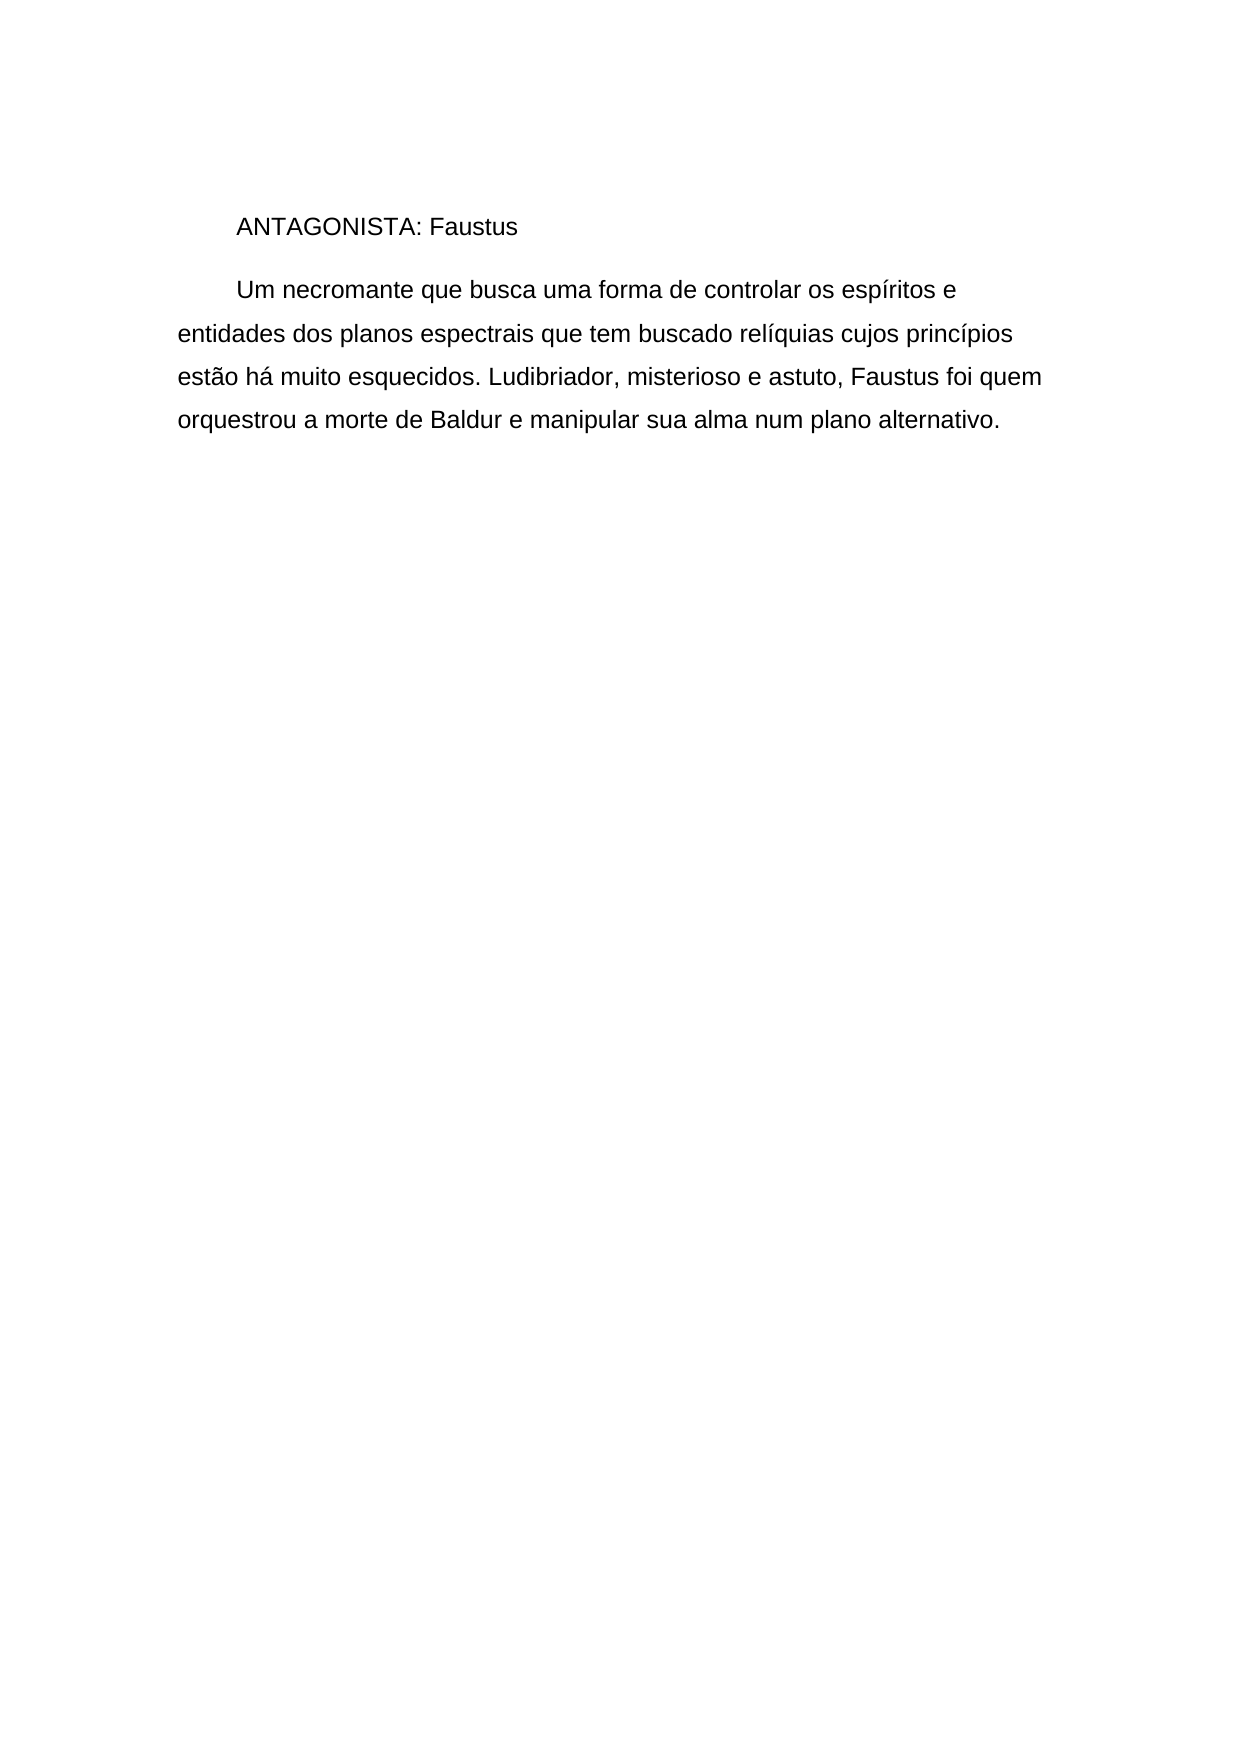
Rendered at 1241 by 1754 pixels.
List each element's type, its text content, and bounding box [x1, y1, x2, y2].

text Um necromante que busca uma forma de controlar os espíritos e entidades dos planos espectrais que tem buscado relíquias cujos princípios estão há muito esquecidos. Ludibriador, misterioso e astuto, Faustus foi quem orquestrou a morte de Baldur e manipular sua alma num plano alternativo. [177, 276, 1063, 434]
text ANTAGONISTA: Faustus [177, 212, 1063, 240]
